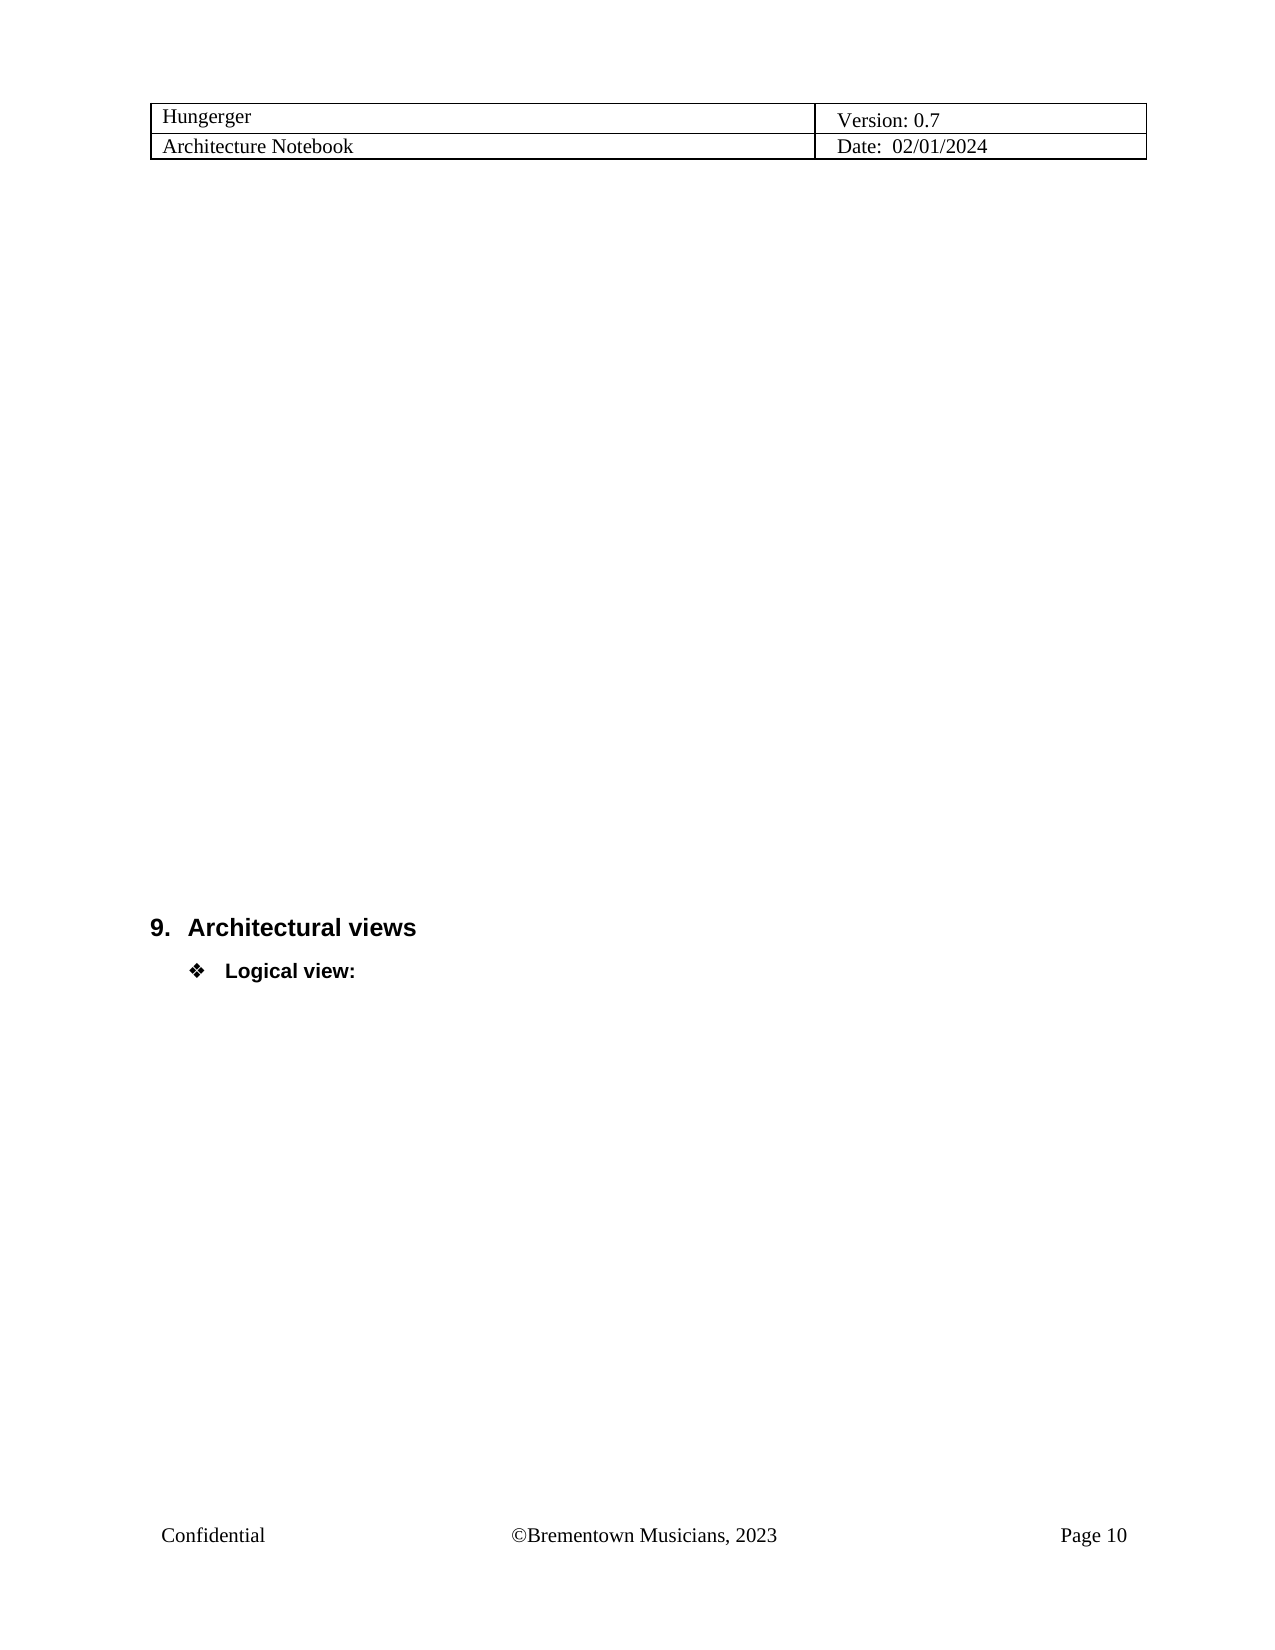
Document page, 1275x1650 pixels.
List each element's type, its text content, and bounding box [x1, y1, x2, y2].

list Logical view: [187, 948, 1125, 991]
subtitle Architectural views [150, 913, 1125, 942]
